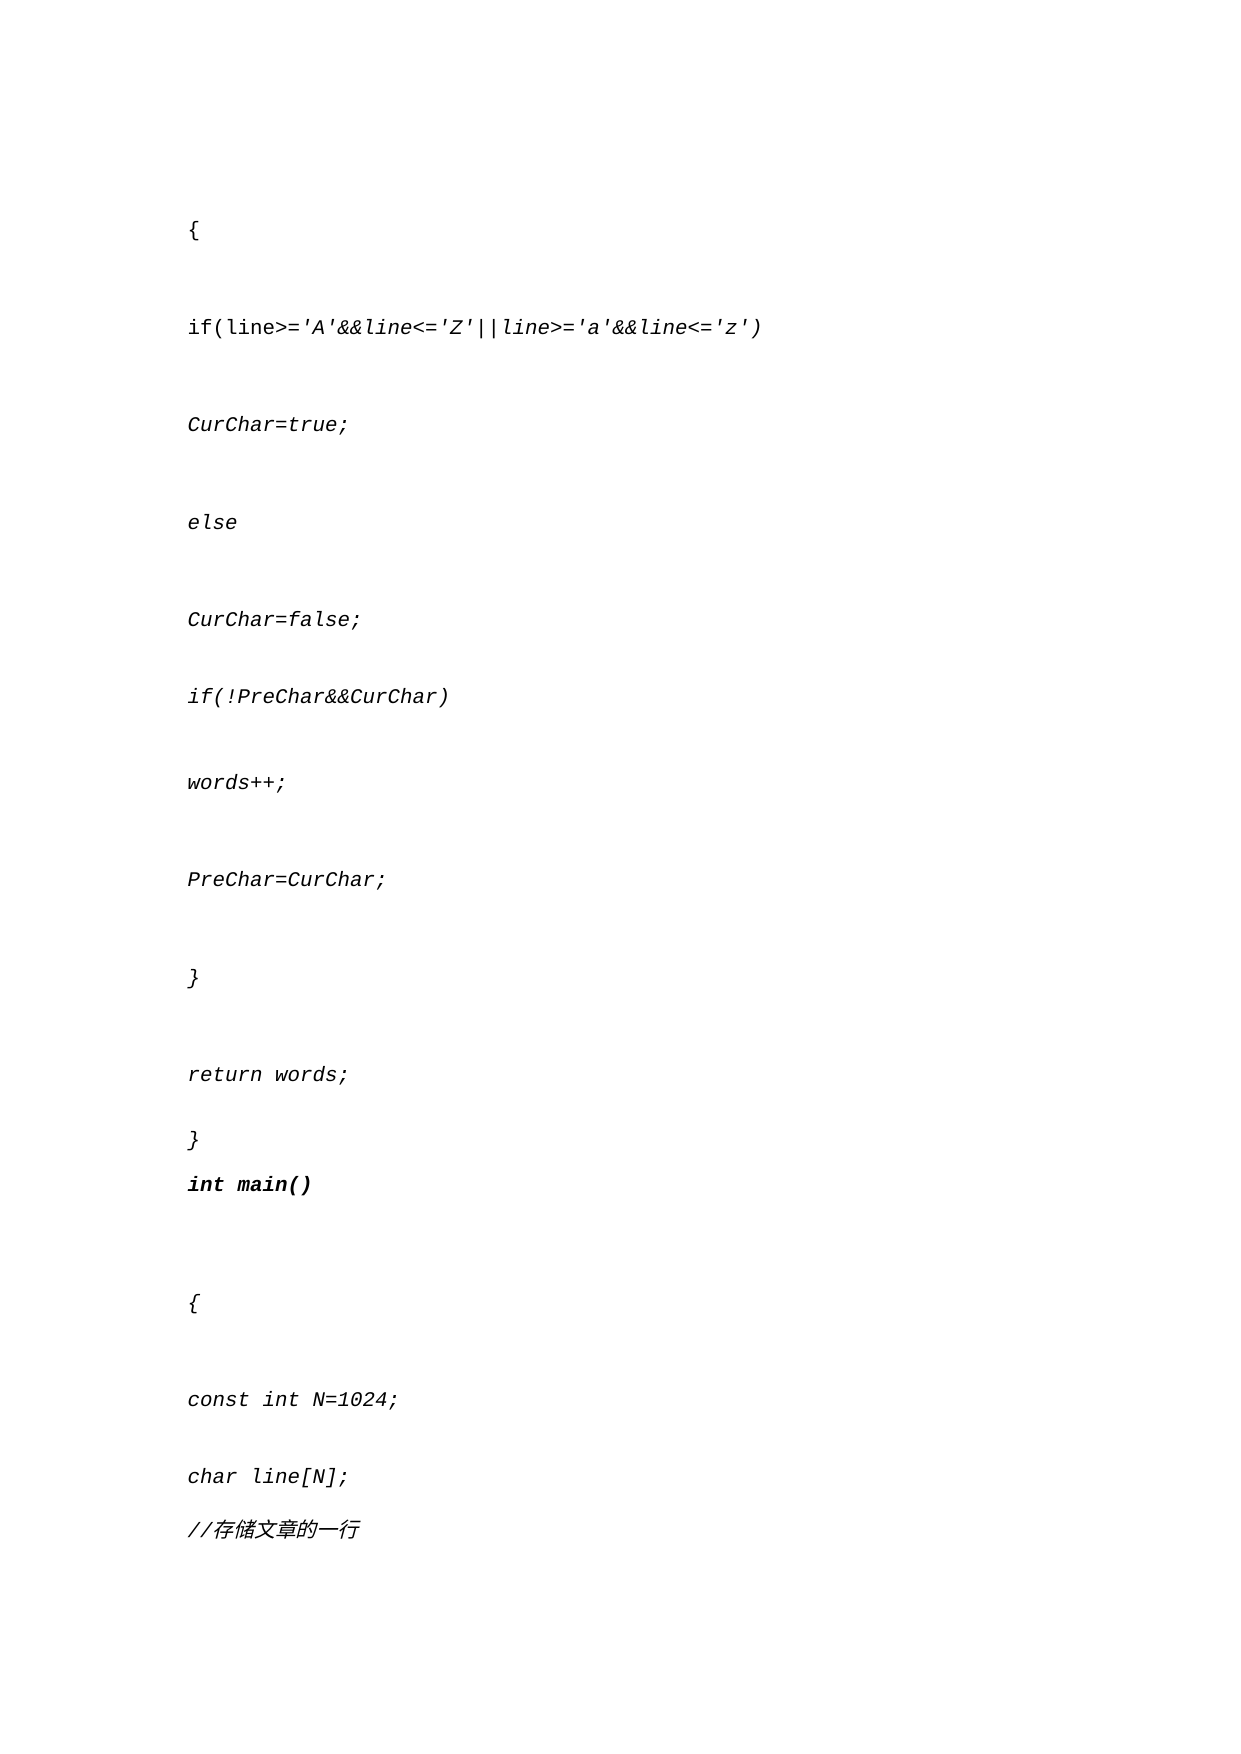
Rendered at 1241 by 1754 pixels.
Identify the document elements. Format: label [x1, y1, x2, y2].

text [187, 162, 1053, 1559]
